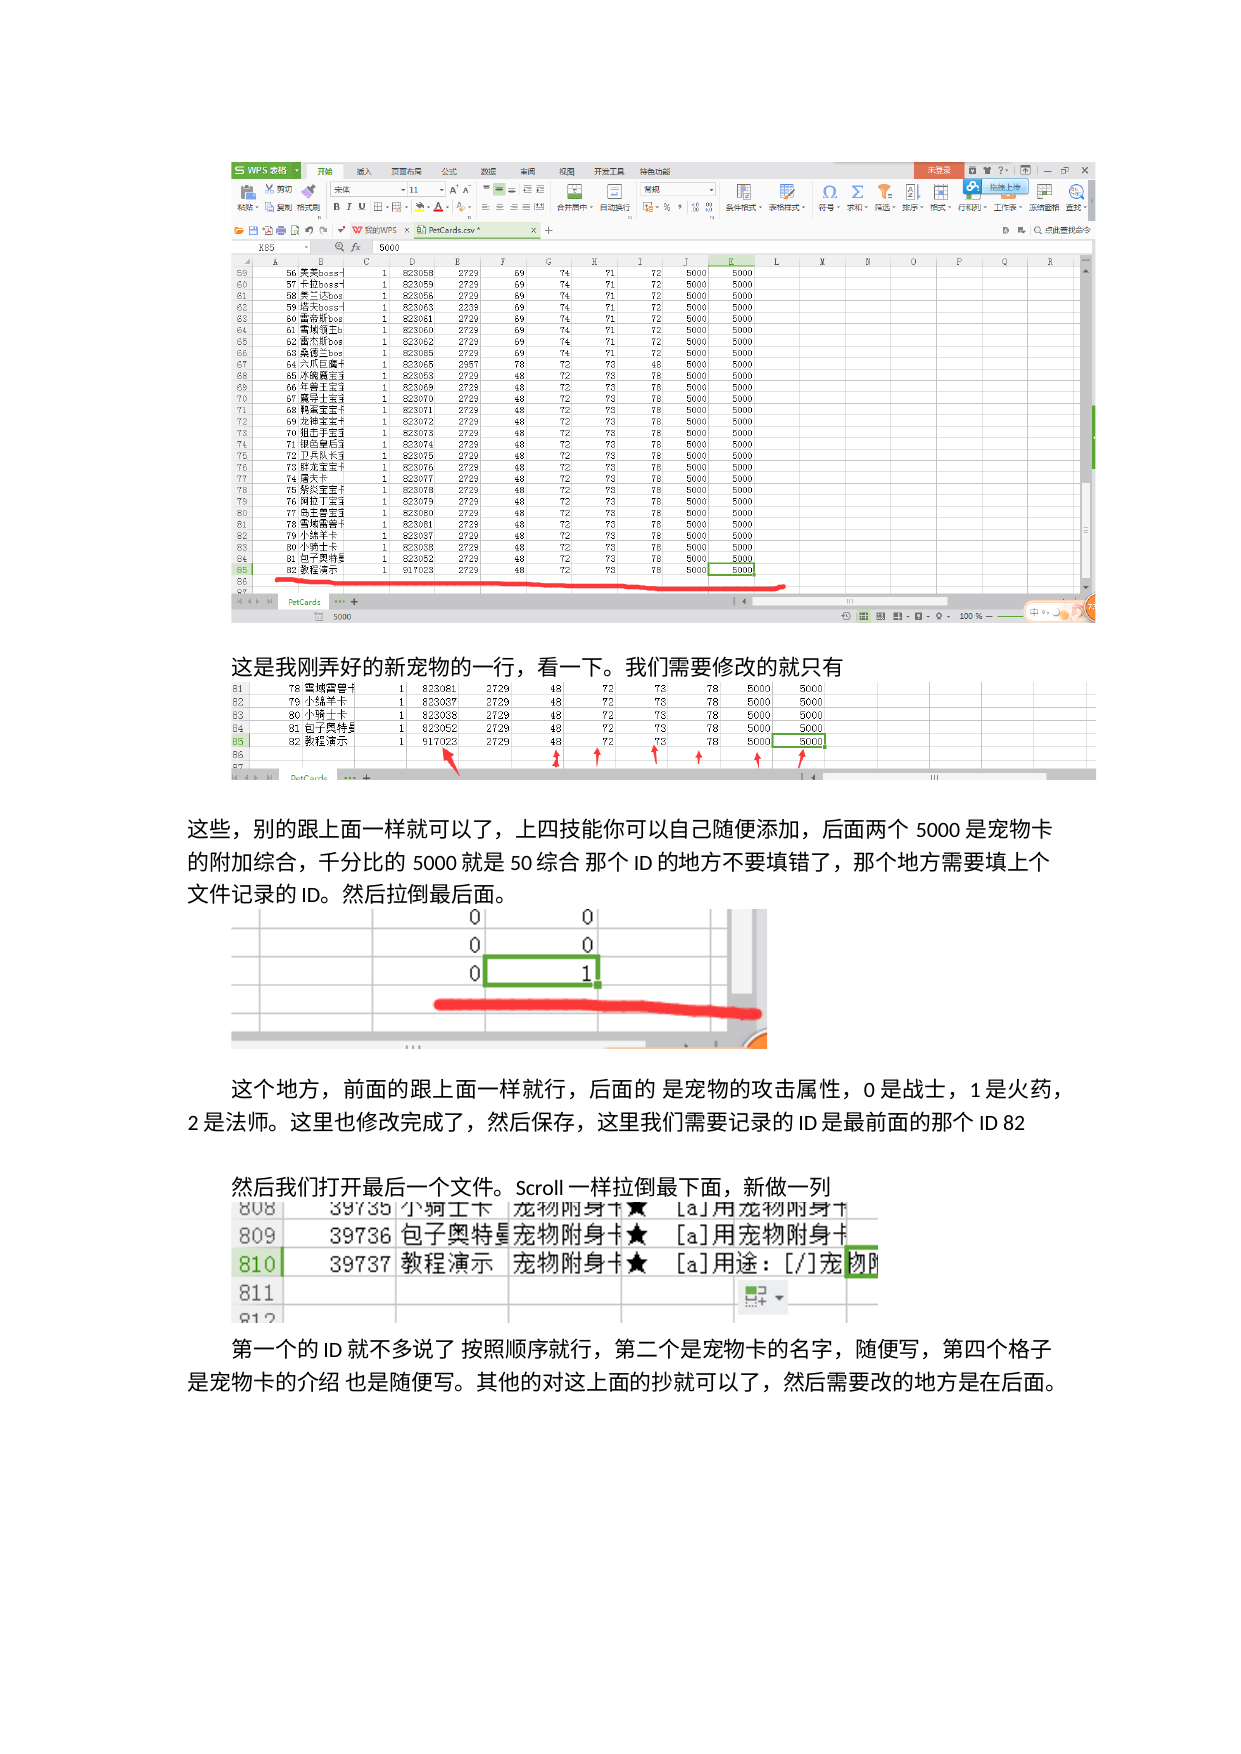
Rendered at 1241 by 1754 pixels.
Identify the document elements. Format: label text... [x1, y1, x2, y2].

picture [231, 909, 768, 1049]
picture [231, 162, 1096, 623]
text 然后我们打开最后一个文件。Scroll 一样拉倒最下面，新做一列 [187, 1169, 1053, 1202]
text 第一个的ID 就不多说了 按照顺序就行，第二个是宠物卡的名字，随便写，第四个格子是宠物卡的介绍 也是随便写。其他的对这上面的抄就可以了，然后需要改的地方是在后面。 [187, 1332, 1053, 1397]
picture [231, 682, 1097, 780]
picture [231, 1202, 878, 1323]
text 这是我刚弄好的新宠物的一行，看一下。我们需要修改的就只有 [187, 649, 1053, 682]
text 这个地方，前面的跟上面一样就行，后面的 是宠物的攻击属性，0是战士，1是火药，2是法师。这里也修改完成了，然后保存，这里我们需要记录的ID是最前面的那个ID 82 [187, 1072, 1053, 1137]
